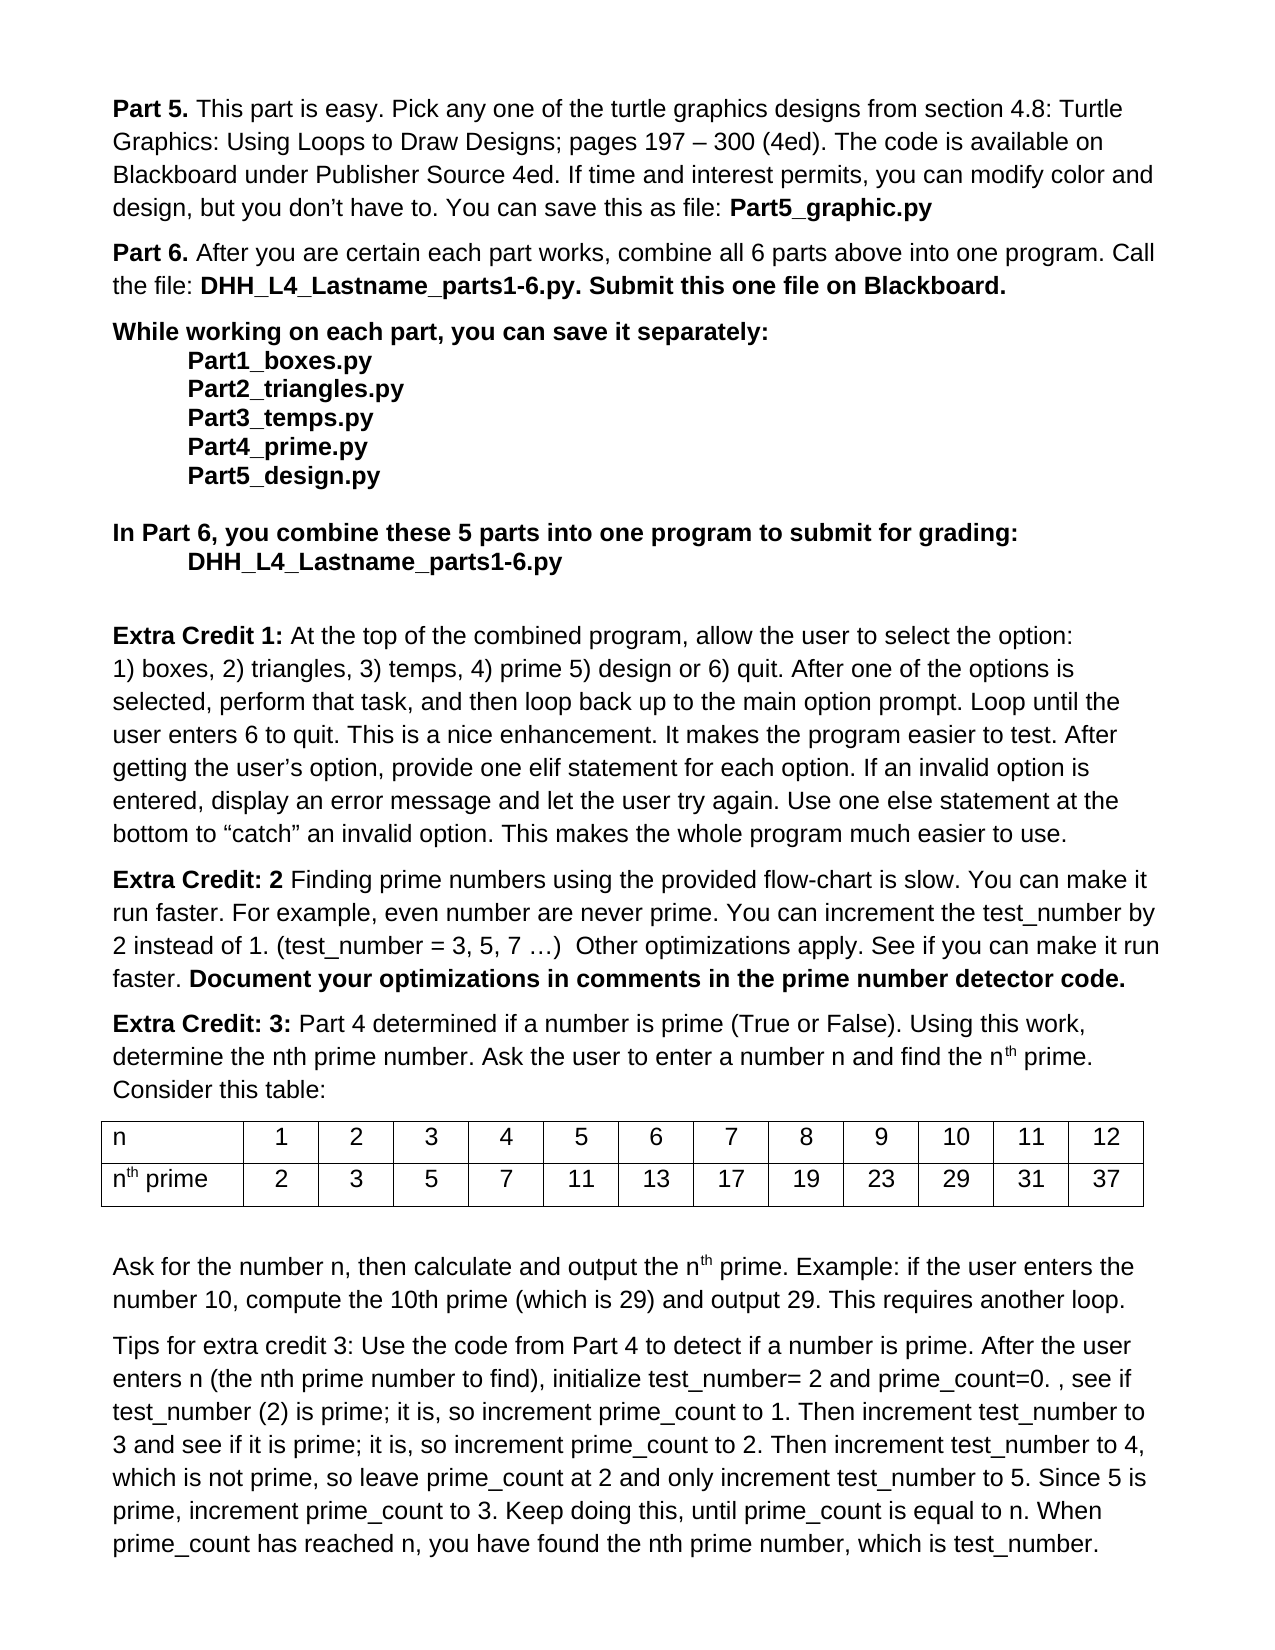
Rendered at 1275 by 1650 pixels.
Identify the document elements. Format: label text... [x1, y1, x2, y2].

table_header 12 [1069, 1122, 1143, 1163]
text Part3_temps.py [187, 403, 1162, 432]
table_header 11 [994, 1122, 1068, 1163]
table_cell 31 [994, 1164, 1068, 1206]
text While working on each part, you can save it separately: [112, 317, 1162, 346]
text Extra Credit: 3: Part 4 determined if a number is prime (True or False). Using this work, determine the nth prime number. Ask the user to enter a number n and find the nth prime. Consider this table: [112, 1009, 1162, 1104]
text Ask for the number n, then calculate and output the nth prime. Example: if the user enters the number 10, compute the 10th prime (which is 29) and output 29. This requires another loop. [112, 1252, 1162, 1314]
text Extra Credit 1: At the top of the combined program, allow the user to select the option: 1) boxes, 2) triangles, 3) temps, 4) prime 5) design or 6) quit. After one of the options is selected, perform that task, and then loop back up to the main option prompt. Loop until the user enters 6 to quit. This is a nice enhancement. It makes the program easier to test. After getting the user’s option, provide one elif statement for each option. If an invalid option is entered, display an error message and let the user try again. Use one else statement at the bottom to “catch” an invalid option. This makes the whole program much easier to use. [112, 621, 1162, 848]
table_cell 23 [844, 1164, 918, 1206]
table_cell 5 [394, 1164, 468, 1206]
text DHH_L4_Lastname_parts1-6.py [112, 547, 1162, 576]
table_cell nth prime [102, 1164, 243, 1206]
text Part1_boxes.py [112, 346, 1162, 374]
table_cell 11 [544, 1164, 618, 1206]
text Part 5. This part is easy. Pick any one of the turtle graphics designs from section 4.8: Turtle Graphics: Using Loops to Draw Designs; pages 197 – 300 (4ed). The code is available on Blackboard under Publisher Source 4ed. If time and interest permits, you can modify color and design, but you don’t have to. You can save this as file: Part5_graphic.py [112, 94, 1162, 222]
table_header 6 [619, 1122, 693, 1163]
table_header n [102, 1122, 243, 1163]
table_header 8 [769, 1122, 843, 1163]
text Extra Credit: 2 Finding prime numbers using the provided flow-chart is slow. You can make it run faster. For example, even number are never prime. You can increment the test_number by 2 instead of 1. (test_number = 3, 5, 7 …) Other optimizations apply. See if you can make it run faster. Document your optimizations in comments in the prime number detector code. [112, 865, 1162, 993]
table_cell 3 [319, 1164, 393, 1206]
text Part2_triangles.py [187, 374, 1162, 403]
text Part 6. After you are certain each part works, combine all 6 parts above into one program. Call the file: DHH_L4_Lastname_parts1-6.py. Submit this one file on Blackboard. [112, 238, 1162, 300]
text Part4_prime.py [187, 432, 1162, 461]
table_cell 7 [469, 1164, 543, 1206]
table_header 3 [394, 1122, 468, 1163]
text In Part 6, you combine these 5 parts into one program to submit for grading: [112, 518, 1162, 547]
table_header 7 [694, 1122, 768, 1163]
table_cell 19 [769, 1164, 843, 1206]
table_header 4 [469, 1122, 543, 1163]
text Part5_design.py [187, 461, 1162, 489]
table_header 2 [319, 1122, 393, 1163]
table_header 9 [844, 1122, 918, 1163]
table_header 1 [244, 1122, 318, 1163]
table_cell 29 [919, 1164, 993, 1206]
table_cell 13 [619, 1164, 693, 1206]
text Tips for extra credit 3: Use the code from Part 4 to detect if a number is prime. After the user enters n (the nth prime number to find), initialize test_number= 2 and prime_count=0. , see if test_number (2) is prime; it is, so increment prime_count to 1. Then increment test_number to 3 and see if it is prime; it is, so increment prime_count to 2. Then increment test_number to 4, which is not prime, so leave prime_count at 2 and only increment test_number to 5. Since 5 is prime, increment prime_count to 3. Keep doing this, until prime_count is equal to n. When prime_count has reached n, you have found the nth prime number, which is test_number. [112, 1331, 1162, 1557]
table_header 10 [919, 1122, 993, 1163]
table_cell 2 [244, 1164, 318, 1206]
table_header 5 [544, 1122, 618, 1163]
table_cell 17 [694, 1164, 768, 1206]
table_cell 37 [1069, 1164, 1143, 1206]
